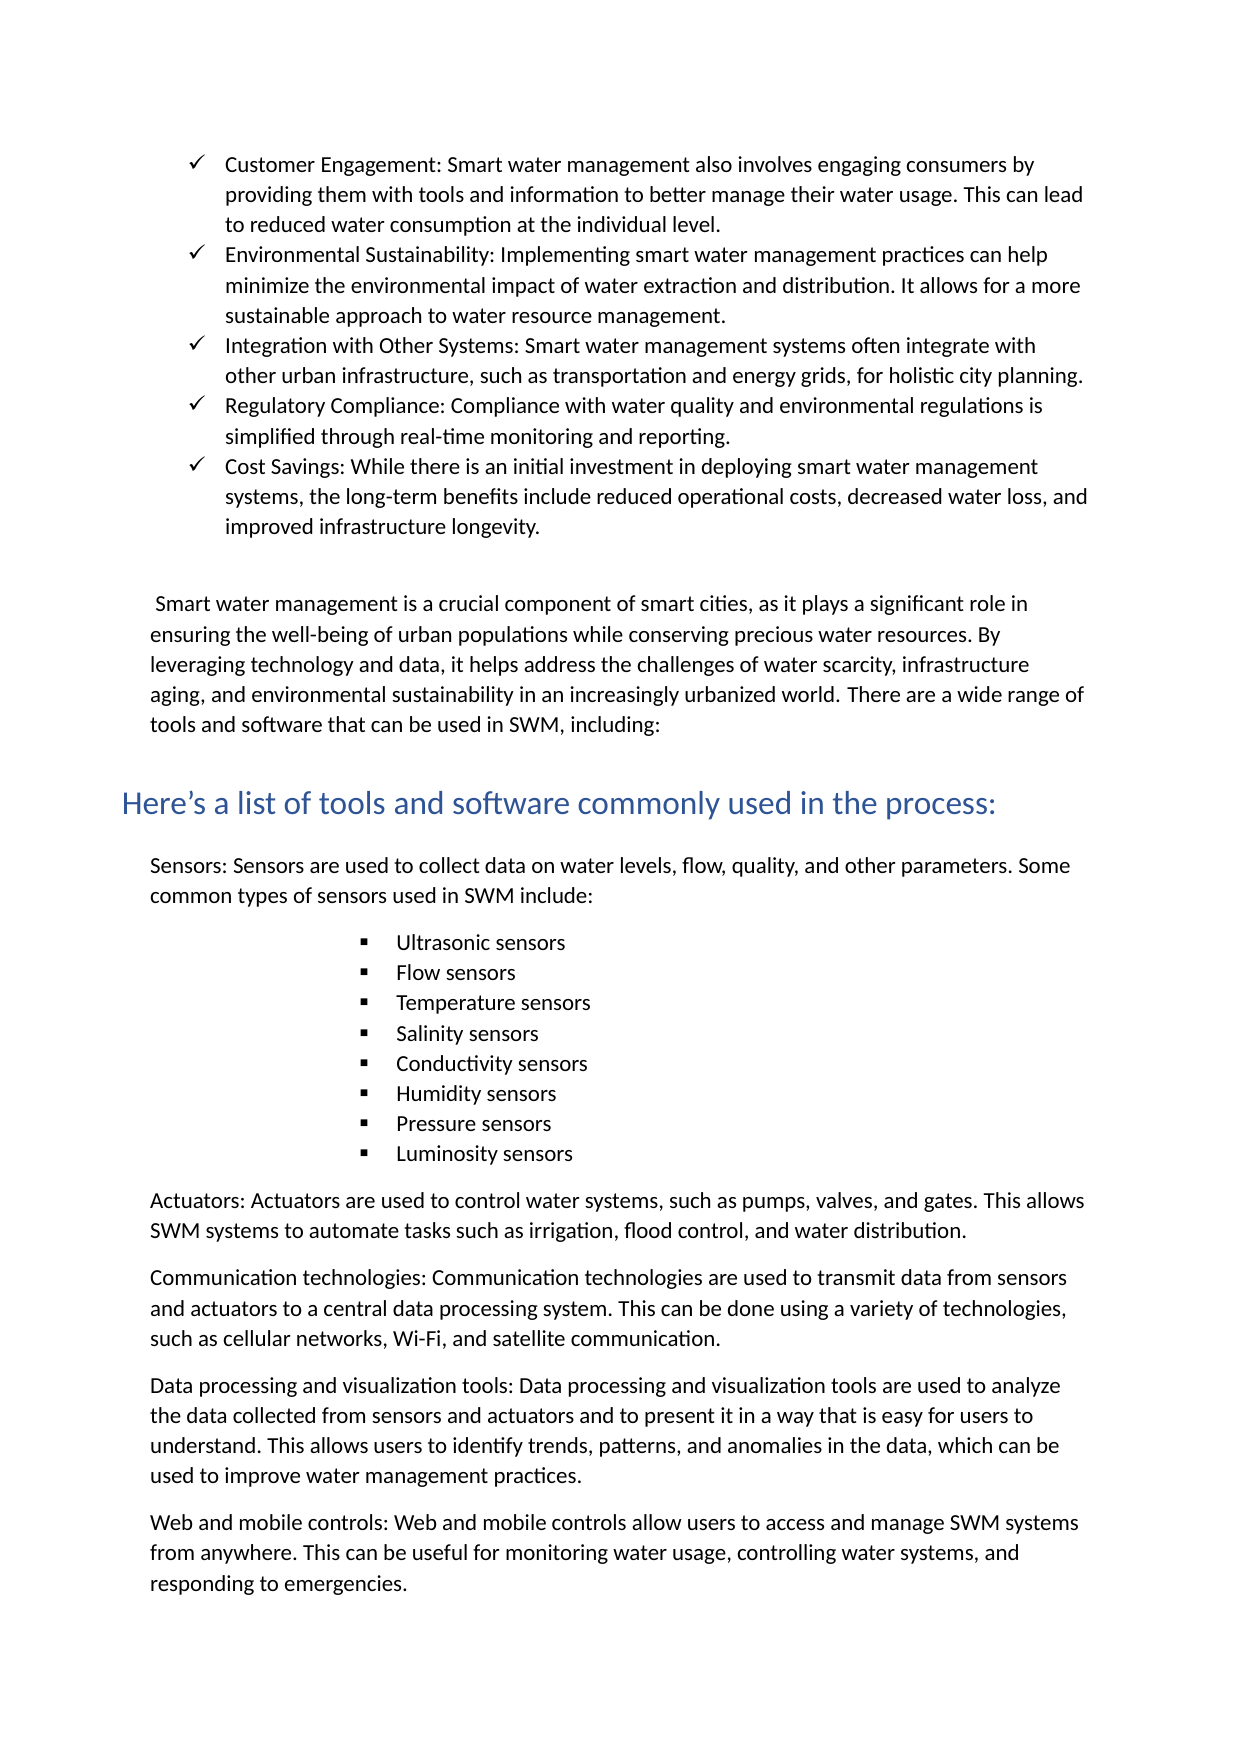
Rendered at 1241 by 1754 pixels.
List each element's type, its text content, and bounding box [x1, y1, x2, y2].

list Salinity sensors [359, 1019, 1090, 1047]
text Smart water management is a crucial component of smart cities, as it plays a significant role in ensuring the well-being of urban populations while conserving precious water resources. By leveraging technology and data, it helps address the challenges of water scarcity, infrastructure aging, and environmental sustainability in an increasingly urbanized world. There are a wide range of tools and software that can be used in SWM, including: [150, 589, 1090, 738]
list Temperature sensors [359, 988, 1090, 1017]
list Customer Engagement: Smart water management also involves engaging consumers by providing them with tools and information to better manage their water usage. This can lead to reduced water consumption at the individual level. [187, 150, 1090, 238]
list Conductivity sensors [359, 1049, 1090, 1077]
list Regulatory Compliance: Compliance with water quality and environmental regulations is simplified through real-time monitoring and reporting. [187, 392, 1090, 450]
list Flow sensors [359, 958, 1090, 986]
text Web and mobile controls: Web and mobile controls allow users to access and manage SWM systems from anywhere. This can be useful for monitoring water usage, controlling water systems, and responding to emergencies. [150, 1508, 1090, 1597]
list Luminosity sensors [359, 1139, 1090, 1168]
list Humidity sensors [359, 1079, 1090, 1107]
list Cost Savings: While there is an initial investment in deploying smart water management systems, the long-term benefits include reduced operational costs, decreased water loss, and improved infrastructure longevity. [187, 452, 1090, 541]
text Communication technologies: Communication technologies are used to transmit data from sensors and actuators to a central data processing system. This can be done using a variety of technologies, such as cellular networks, Wi-Fi, and satellite communication. [150, 1263, 1090, 1352]
list Ultrasonic sensors [359, 928, 1090, 956]
list Pressure sensors [359, 1109, 1090, 1137]
text Data processing and visualization tools: Data processing and visualization tools are used to analyze the data collected from sensors and actuators and to present it in a way that is easy for users to understand. This allows users to identify trends, patterns, and anomalies in the data, which can be used to improve water management practices. [150, 1371, 1090, 1489]
text Actuators: Actuators are used to control water systems, such as pumps, valves, and gates. This allows SWM systems to automate tasks such as irrigation, flood control, and water distribution. [150, 1186, 1090, 1245]
list Environmental Sustainability: Implementing smart water management practices can help minimize the environmental impact of water extraction and distribution. It allows for a more sustainable approach to water resource management. [187, 241, 1090, 329]
list Integration with Other Systems: Smart water management systems often integrate with other urban infrastructure, such as transportation and energy grids, for holistic city planning. [187, 331, 1090, 389]
text Sensors: Sensors are used to collect data on water levels, flow, quality, and other parameters. Some common types of sensors used in SWM include: [150, 851, 1090, 909]
